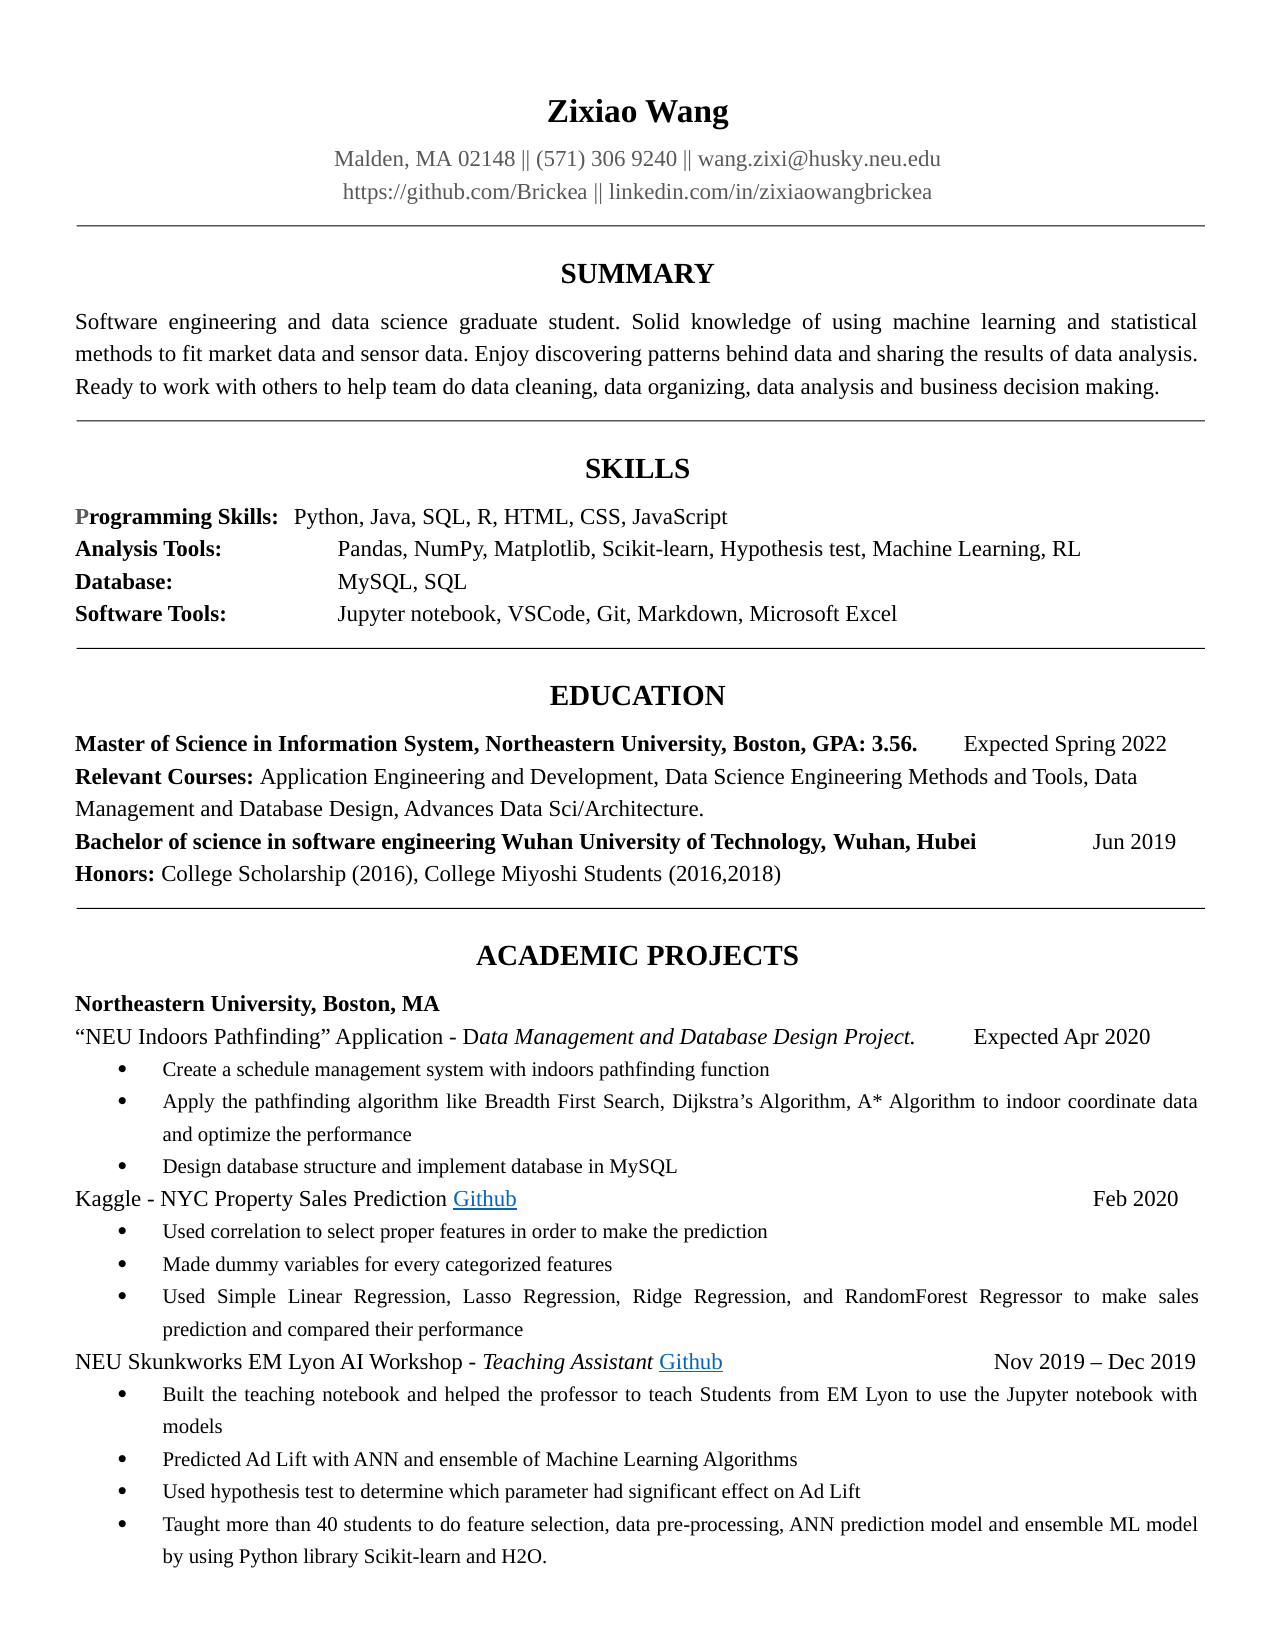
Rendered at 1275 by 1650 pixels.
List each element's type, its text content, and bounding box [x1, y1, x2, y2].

text Zixiao Wang [75, 77, 1200, 142]
text “NEU Indoors Pathfinding” Application - Data Management and Database Design Project. Expected Apr 2020 [75, 1020, 1200, 1052]
text Northeastern University, Boston, MA [75, 987, 1200, 1020]
list Apply the pathfinding algorithm like Breadth First Search, Dijkstra’s Algorithm, A* Algorithm to indoor coordinate data and optimize the performance [119, 1085, 1200, 1150]
list Built the teaching notebook and helped the professor to teach Students from EM Lyon to use the Jupyter notebook with models [119, 1377, 1200, 1442]
list Taught more than 40 students to do feature selection, data pre-processing, ANN prediction model and ensemble ML model by using Python library Scikit-learn and H2O. [119, 1507, 1200, 1572]
text ACADEMIC PROJECTS [75, 922, 1200, 987]
text Database: MySQL, SQL [75, 565, 1200, 597]
text Software Tools: Jupyter notebook, VSCode, Git, Markdown, Microsoft Excel [75, 597, 1200, 630]
text SKILLS [75, 435, 1200, 500]
list Create a schedule management system with indoors pathfinding function [119, 1052, 1200, 1085]
text Relevant Courses: Application Engineering and Development, Data Science Engineering Methods and Tools, Data Management and Database Design, Advances Data Sci/Architecture. [75, 760, 1200, 825]
text https://github.com/Brickea || linkedin.com/in/zixiaowangbrickea [75, 175, 1200, 207]
text Kaggle - NYC Property Sales Prediction Github Feb 2020 [75, 1182, 1200, 1215]
list Used Simple Linear Regression, Lasso Regression, Ridge Regression, and RandomForest Regressor to make sales prediction and compared their performance [119, 1280, 1200, 1345]
list Design database structure and implement database in MySQL [119, 1150, 1200, 1182]
list Used correlation to select proper features in order to make the prediction [119, 1215, 1200, 1247]
text Bachelor of science in software engineering Wuhan University of Technology, Wuhan, Hubei Jun 2019 [75, 825, 1200, 857]
text EDUCATION [75, 662, 1200, 727]
list Made dummy variables for every categorized features [119, 1247, 1200, 1280]
text NEU Skunkworks EM Lyon AI Workshop - Teaching Assistant Github Nov 2019 – Dec 2019 [75, 1345, 1200, 1377]
text Malden, MA 02148 || (571) 306 9240 || wang.zixi@husky.neu.edu [75, 142, 1200, 175]
text Master of Science in Information System, Northeastern University, Boston, GPA: 3.56. Expected Spring 2022 [75, 727, 1200, 760]
text Analysis Tools: Pandas, NumPy, Matplotlib, Scikit-learn, Hypothesis test, Machine Learning, RL [75, 532, 1200, 565]
list Used hypothesis test to determine which parameter had significant effect on Ad Lift [119, 1475, 1200, 1507]
list Predicted Ad Lift with ANN and ensemble of Machine Learning Algorithms [119, 1442, 1200, 1475]
text SUMMARY [75, 240, 1200, 305]
text Honors: College Scholarship (2016), College Miyoshi Students (2016,2018) [75, 857, 1200, 890]
text Software engineering and data science graduate student. Solid knowledge of using machine learning and statistical methods to fit market data and sensor data. Enjoy discovering patterns behind data and sharing the results of data analysis. Ready to work with others to help team do data cleaning, data organizing, data analysis and business decision making. [75, 305, 1200, 402]
text Programming Skills: Python, Java, SQL, R, HTML, CSS, JavaScript [75, 500, 1200, 532]
